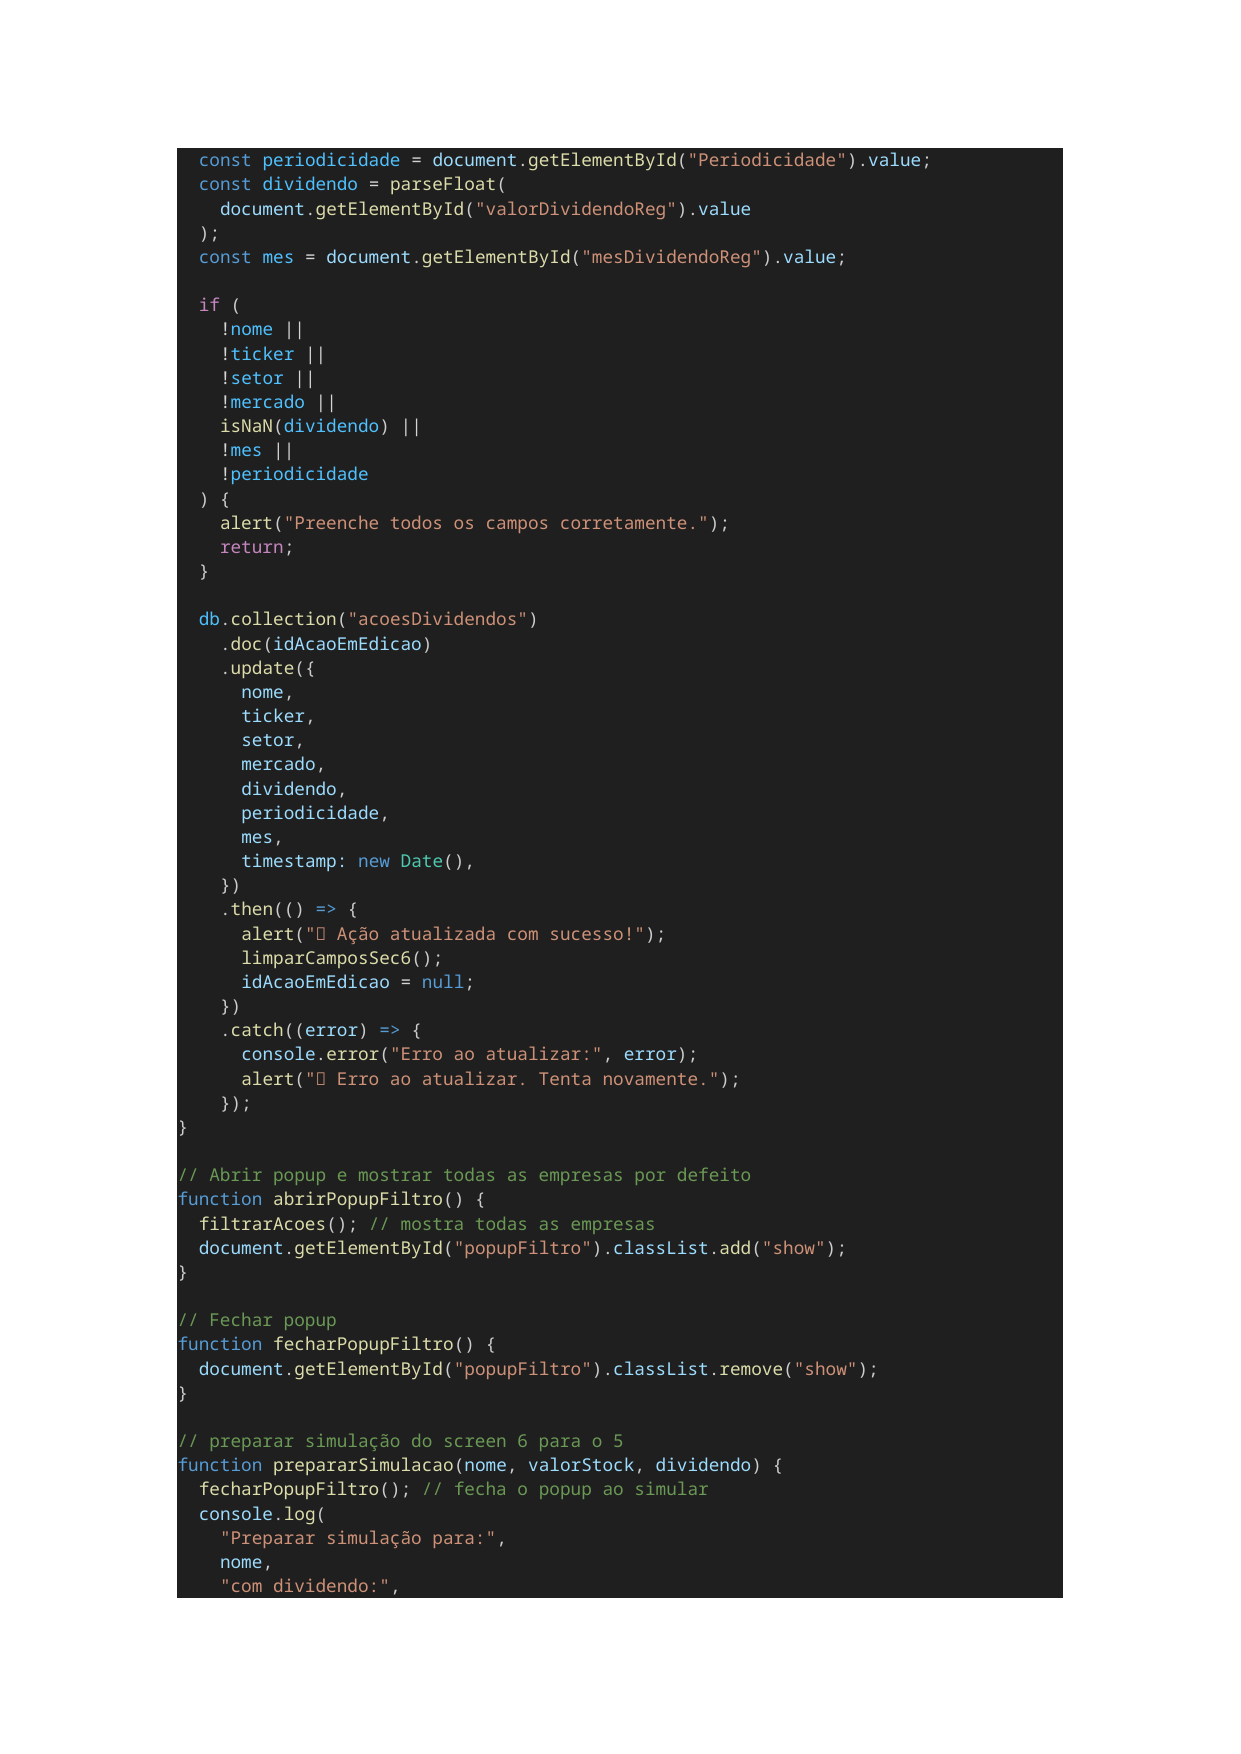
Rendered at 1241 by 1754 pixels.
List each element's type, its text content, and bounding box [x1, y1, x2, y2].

text dividendo, [177, 776, 1063, 800]
text } [177, 1259, 1063, 1283]
text // preparar simulação do screen 6 para o 5 [177, 1428, 1063, 1453]
text if ( [177, 293, 1063, 317]
text db.collection("acoesDividendos") [177, 607, 1063, 631]
text const periodicidade = document.getElementById("Periodicidade").value; [177, 148, 1063, 172]
text limparCamposSec6(); [177, 945, 1063, 969]
text periodicidade, [177, 800, 1063, 824]
text }) [177, 873, 1063, 897]
text ) { [177, 486, 1063, 510]
text document.getElementById("popupFiltro").classList.add("show"); [177, 1235, 1063, 1259]
text .then(() => { [177, 897, 1063, 921]
text } [177, 558, 1063, 583]
text const mes = document.getElementById("mesDividendoReg").value; [177, 244, 1063, 268]
text !periodicidade [177, 462, 1063, 486]
text !mercado || [177, 389, 1063, 413]
text !mes || [177, 438, 1063, 462]
text function fecharPopupFiltro() { [177, 1332, 1063, 1356]
text const dividendo = parseFloat( [177, 172, 1063, 196]
text function abrirPopupFiltro() { [177, 1187, 1063, 1211]
text timestamp: new Date(), [177, 848, 1063, 873]
text return; [177, 534, 1063, 558]
text "Preparar simulação para:", [177, 1525, 1063, 1549]
text ticker, [177, 703, 1063, 728]
text !ticker || [177, 341, 1063, 365]
text nome, [177, 1549, 1063, 1573]
text console.log( [177, 1501, 1063, 1525]
text alert("Preenche todos os campos corretamente."); [177, 510, 1063, 534]
text } [177, 1114, 1063, 1138]
text function prepararSimulacao(nome, valorStock, dividendo) { [177, 1453, 1063, 1477]
text // Fechar popup [177, 1308, 1063, 1332]
text alert("❌ Erro ao atualizar. Tenta novamente."); [177, 1066, 1063, 1090]
text "com dividendo:", [177, 1573, 1063, 1598]
text idAcaoEmEdicao = null; [177, 969, 1063, 993]
text fecharPopupFiltro(); // fecha o popup ao simular [177, 1477, 1063, 1501]
text mes, [177, 824, 1063, 848]
text .doc(idAcaoEmEdicao) [177, 631, 1063, 655]
text document.getElementById("valorDividendoReg").value [177, 196, 1063, 220]
text mercado, [177, 752, 1063, 776]
text isNaN(dividendo) || [177, 413, 1063, 438]
text filtrarAcoes(); // mostra todas as empresas [177, 1211, 1063, 1235]
text console.error("Erro ao atualizar:", error); [177, 1042, 1063, 1066]
text .catch((error) => { [177, 1018, 1063, 1042]
text setor, [177, 728, 1063, 752]
text }); [177, 1090, 1063, 1114]
text alert("✅ Ação atualizada com sucesso!"); [177, 921, 1063, 945]
text !setor || [177, 365, 1063, 389]
text nome, [177, 679, 1063, 703]
text // Abrir popup e mostrar todas as empresas por defeito [177, 1163, 1063, 1187]
text ); [177, 220, 1063, 244]
text } [177, 1380, 1063, 1404]
text !nome || [177, 317, 1063, 341]
text .update({ [177, 655, 1063, 679]
text document.getElementById("popupFiltro").classList.remove("show"); [177, 1356, 1063, 1380]
text }) [177, 993, 1063, 1018]
